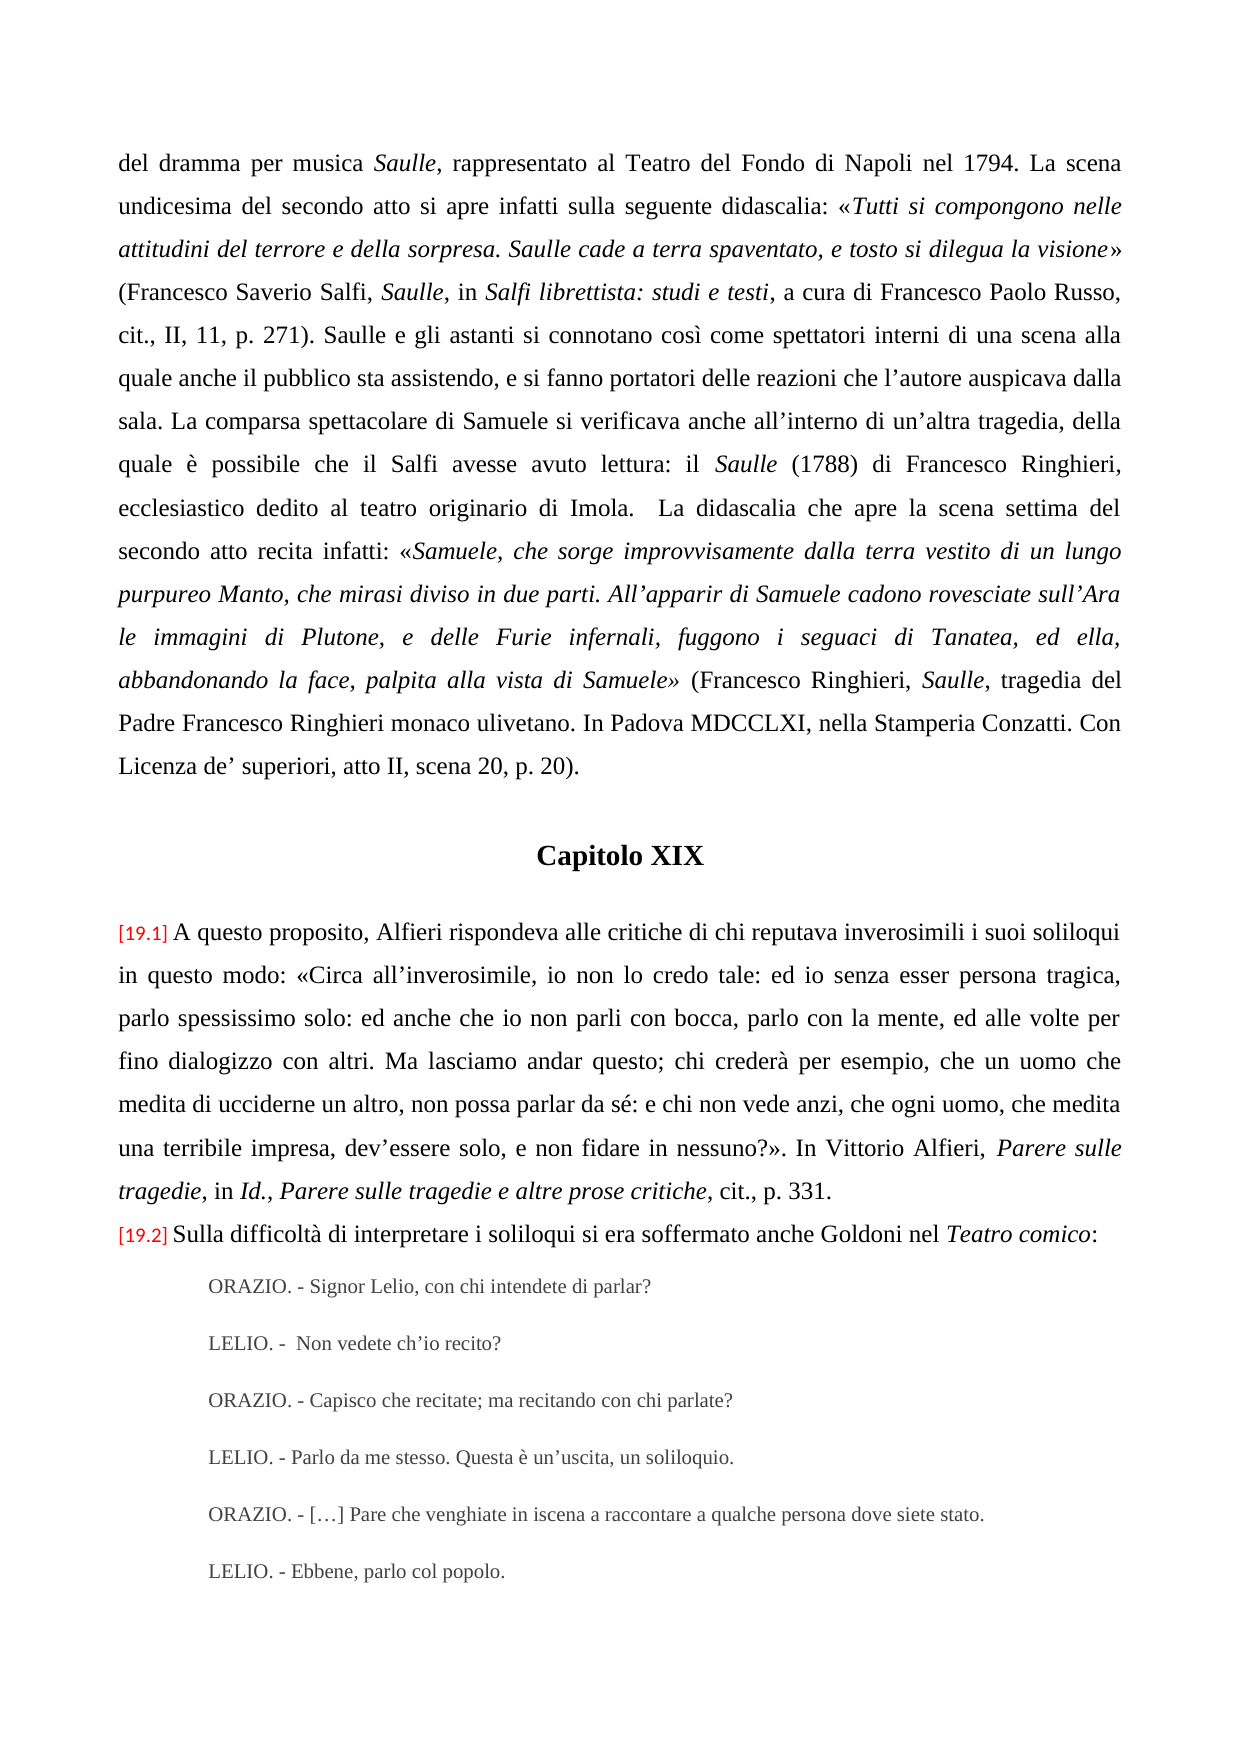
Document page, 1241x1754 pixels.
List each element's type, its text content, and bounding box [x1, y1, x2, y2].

text ORAZIO. - Signor Lelio, con chi intendete di parlar? [208, 1274, 1032, 1298]
text [19.1] A questo proposito, Alfieri rispondeva alle critiche di chi reputava inverosimili i suoi soliloqui in questo modo: «Circa all’inverosimile, io non lo credo tale: ed io senza esser persona tragica, parlo spessissimo solo: ed anche che io non parli con bocca, parlo con la mente, ed alle volte per fino dialogizzo con altri. Ma lasciamo andar questo; chi crederà per esempio, che un uomo che medita di ucciderne un altro, non possa parlar da sé: e chi non vede anzi, che ogni uomo, che medita una terribile impresa, dev’essere solo, e non fidare in nessuno?». In Vittorio Alfieri, Parere sulle tragedie, in Id., Parere sulle tragedie e altre prose critiche, cit., p. 331. [118, 917, 1122, 1204]
text [19.2] Sulla difficoltà di interpretare i soliloqui si era soffermato anche Goldoni nel Teatro comico: [118, 1219, 1122, 1248]
text LELIO. - Parlo da me stesso. Questa è un’uscita, un soliloquio. [208, 1445, 1032, 1469]
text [118, 148, 1122, 780]
text LELIO. - Ebbene, parlo col popolo. [208, 1559, 1032, 1583]
text Capitolo XIX [118, 838, 1122, 871]
text ORAZIO. - […] Pare che venghiate in iscena a raccontare a qualche persona dove siete stato. [208, 1502, 1032, 1526]
text ORAZIO. - Capisco che recitate; ma recitando con chi parlate? [208, 1388, 1032, 1412]
text LELIO. - Non vedete ch’io recito? [208, 1331, 1032, 1355]
